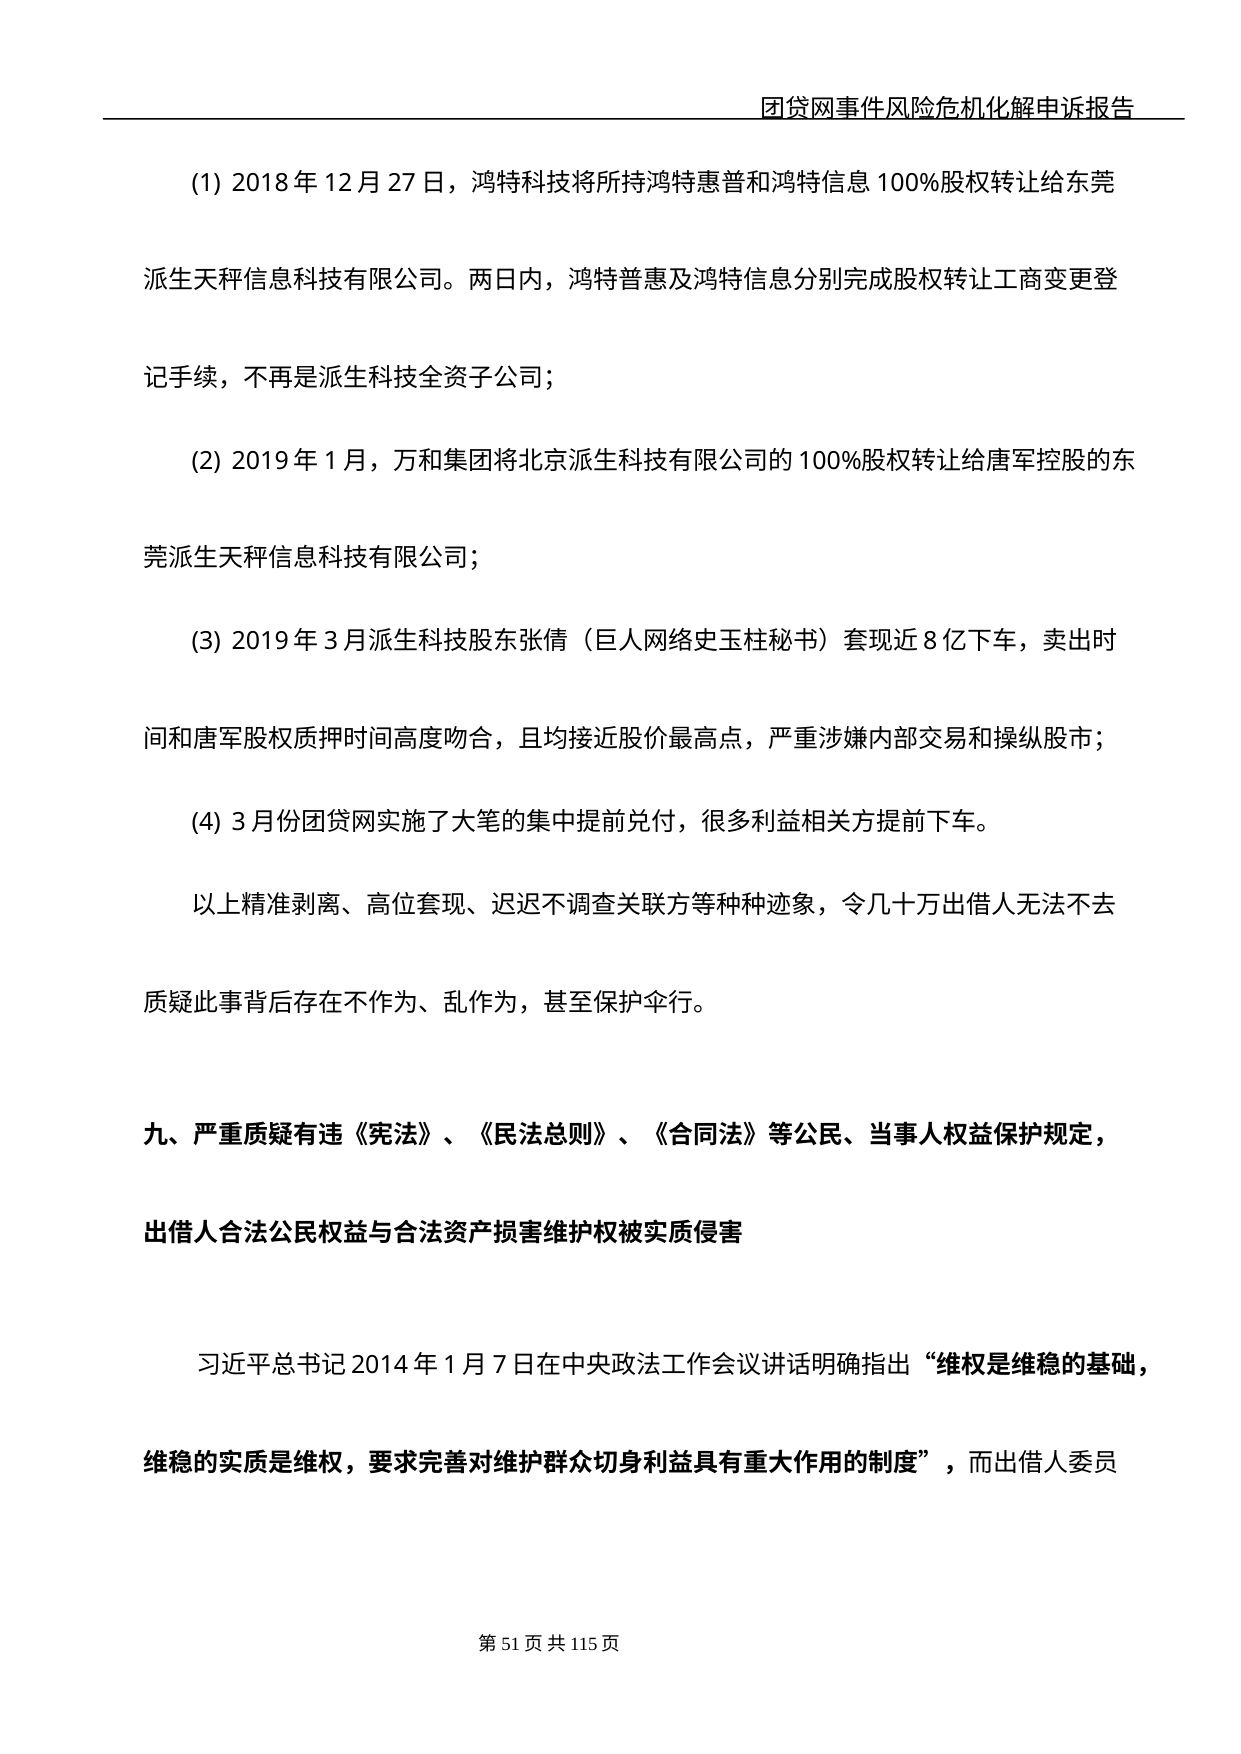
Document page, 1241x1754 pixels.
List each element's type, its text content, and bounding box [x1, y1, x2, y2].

text 习近平总书记2014年1月7日在中央政法工作会议讲话明确指出“维权是维稳的基础，维稳的实质是维权，要求完善对维护群众切身利益具有重大作用的制度”，而出借人委员会正是执行和落实中央文件精神和习总书记讲话要求，东莞政府专案组以堵而非疏方式维稳，“捂盖子”办案，逼迫出借人不断向各级政府上访。 [143, 1330, 1137, 1493]
list 2018年12月27日，鸿特科技将所持鸿特惠普和鸿特信息100%股权转让给东莞派生天秤信息科技有限公司。两日内，鸿特普惠及鸿特信息分别完成股权转让工商变更登记手续，不再是派生科技全资子公司； [143, 148, 1137, 408]
text 以上精准剥离、高位套现、迟迟不调查关联方等种种迹象，令几十万出借人无法不去质疑此事背后存在不作为、乱作为，甚至保护伞行。 [143, 870, 1137, 1033]
list 2019年1月，万和集团将北京派生科技有限公司的100%股权转让给唐军控股的东莞派生天秤信息科技有限公司； [143, 426, 1137, 588]
list 严重质疑有违《宪法》、《民法总则》、《合同法》等公民、当事人权益保护规定，出借人合法公民权益与合法资产损害维护权被实质侵害 [144, 1100, 1137, 1263]
list 2019年3月派生科技股东张倩（巨人网络史玉柱秘书）套现近8亿下车，卖出时间和唐军股权质押时间高度吻合，且均接近股价最高点，严重涉嫌内部交易和操纵股市； [143, 606, 1137, 769]
list 3月份团贷网实施了大笔的集中提前兑付，很多利益相关方提前下车。 [143, 787, 1137, 852]
